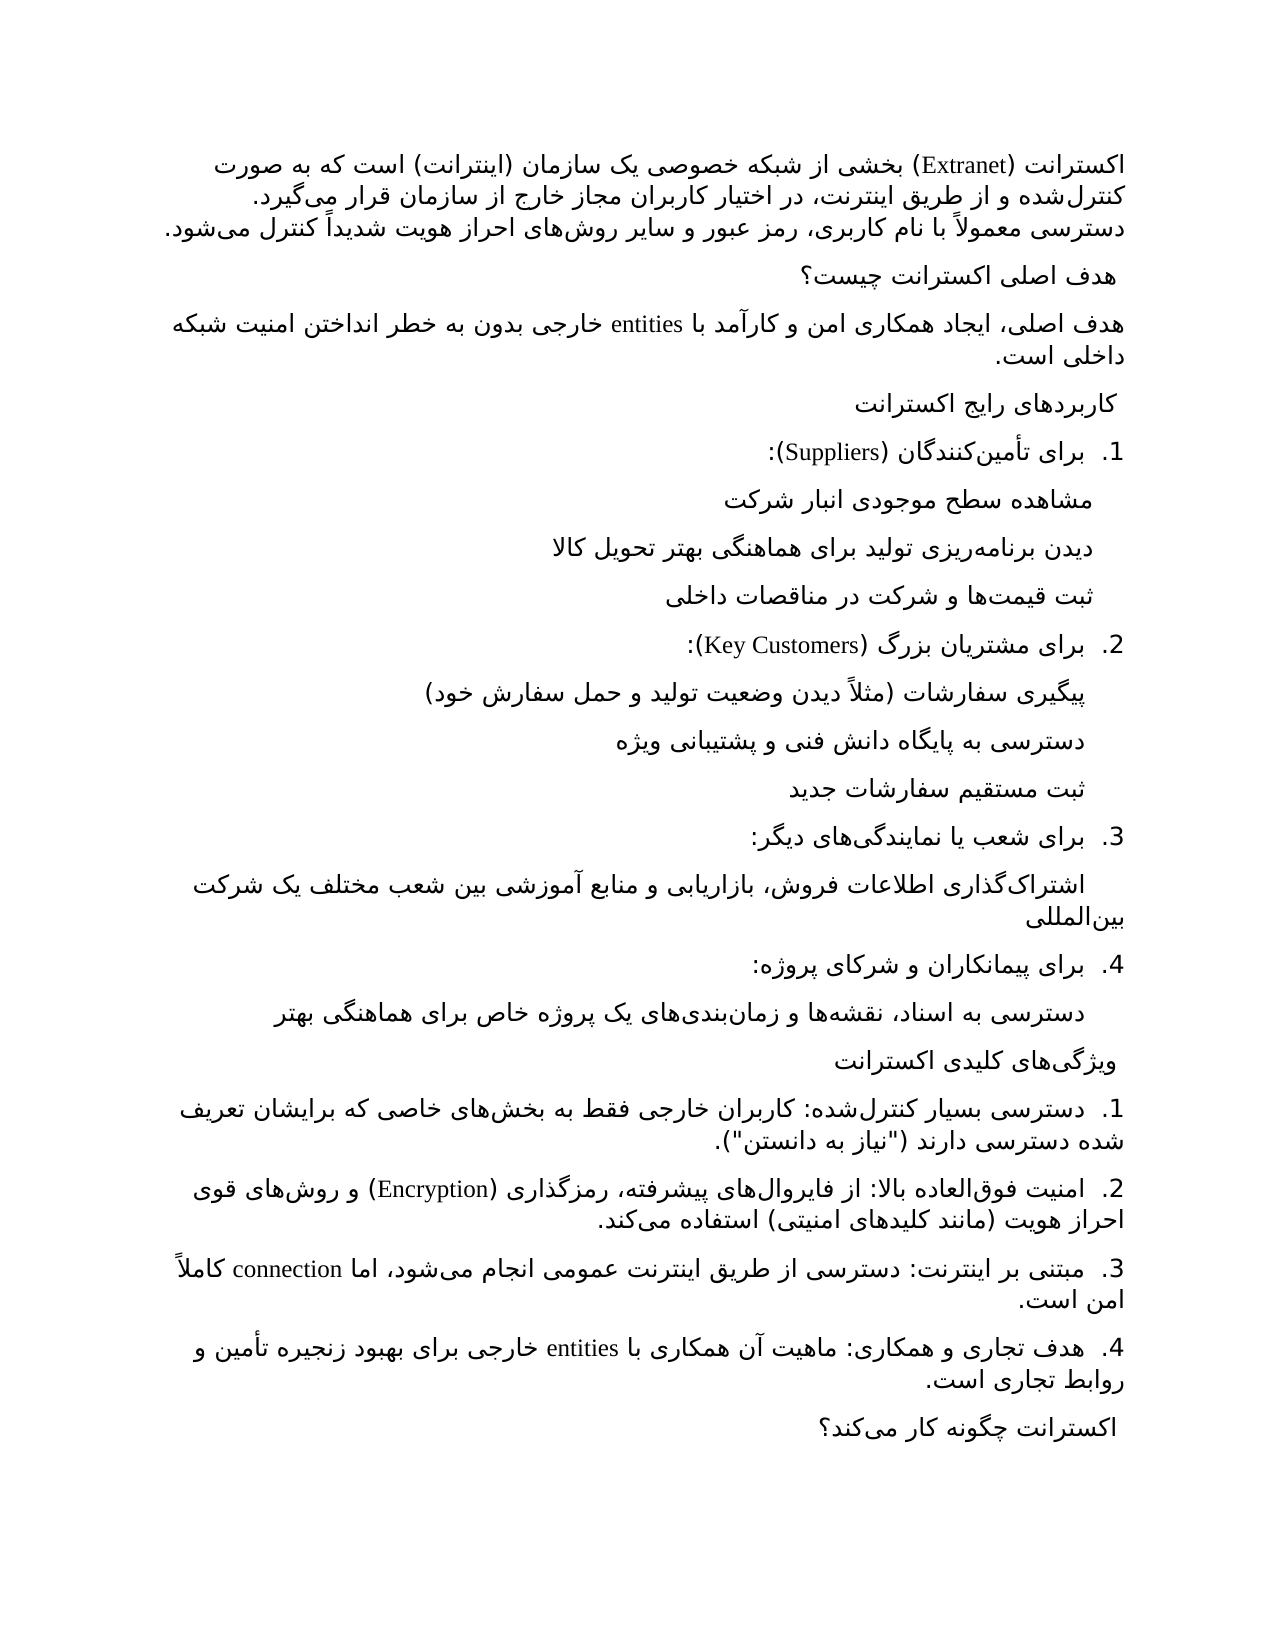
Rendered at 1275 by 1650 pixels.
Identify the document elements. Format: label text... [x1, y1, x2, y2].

text اکسترانت چگونه کار می‌کند؟ [150, 1413, 1125, 1442]
text ثبت قیمت‌ها و شرکت در مناقصات داخلی [150, 582, 1125, 611]
text 4. هدف تجاری و همکاری: ماهیت آن همکاری با entities خارجی برای بهبود زنجیره تأمین و روابط تجاری است. [150, 1333, 1125, 1394]
text کاربردهای رایج اکسترانت [150, 389, 1125, 418]
text 1. برای تأمین‌کنندگان (Suppliers): [150, 437, 1125, 466]
text 3. برای شعب یا نمایندگی‌های دیگر: [150, 822, 1125, 851]
text دیدن برنامه‌ریزی تولید برای هماهنگی بهتر تحویل کالا [150, 533, 1125, 563]
text مشاهده سطح موجودی انبار شرکت [150, 485, 1125, 514]
text هدف اصلی، ایجاد همکاری امن و کارآمد با entities خارجی بدون به خطر انداختن امنیت شبکه داخلی است. [150, 309, 1125, 370]
text پیگیری سفارشات (مثلاً دیدن وضعیت تولید و حمل سفارش خود) [150, 678, 1125, 707]
text دسترسی به اسناد، نقشه‌ها و زمان‌بندی‌های یک پروژه خاص برای هماهنگی بهتر [150, 998, 1125, 1027]
text ثبت مستقیم سفارشات جدید [150, 774, 1125, 803]
text 2. برای مشتریان بزرگ (Key Customers): [150, 630, 1125, 659]
text اکسترانت (Extranet) بخشی از شبکه خصوصی یک سازمان (اینترانت) است که به صورت کنترل‌شده و از طریق اینترنت، در اختیار کاربران مجاز خارج از سازمان قرار می‌گیرد. دسترسی معمولاً با نام کاربری، رمز عبور و سایر روش‌های احراز هویت شدیداً کنترل می‌شود. [150, 150, 1125, 242]
text 4. برای پیمانکاران و شرکای پروژه: [150, 950, 1125, 979]
text 2. امنیت فوق‌العاده بالا: از فایروال‌های پیشرفته، رمزگذاری (Encryption) و روش‌های قوی احراز هویت (مانند کلیدهای امنیتی) استفاده می‌کند. [150, 1174, 1125, 1235]
text ویژگی‌های کلیدی اکسترانت [150, 1046, 1125, 1075]
text 3. مبتنی بر اینترنت: دسترسی از طریق اینترنت عمومی انجام می‌شود، اما connection کاملاً امن است. [150, 1254, 1125, 1314]
text دسترسی به پایگاه دانش فنی و پشتیبانی ویژه [150, 726, 1125, 755]
text اشتراک‌گذاری اطلاعات فروش، بازاریابی و منابع آموزشی بین شعب مختلف یک شرکت بین‌المللی [150, 870, 1125, 931]
text 1. دسترسی بسیار کنترل‌شده: کاربران خارجی فقط به بخش‌های خاصی که برایشان تعریف شده دسترسی دارند ("نیاز به دانستن"). [150, 1094, 1125, 1155]
text هدف اصلی اکسترانت چیست؟ [150, 261, 1125, 290]
